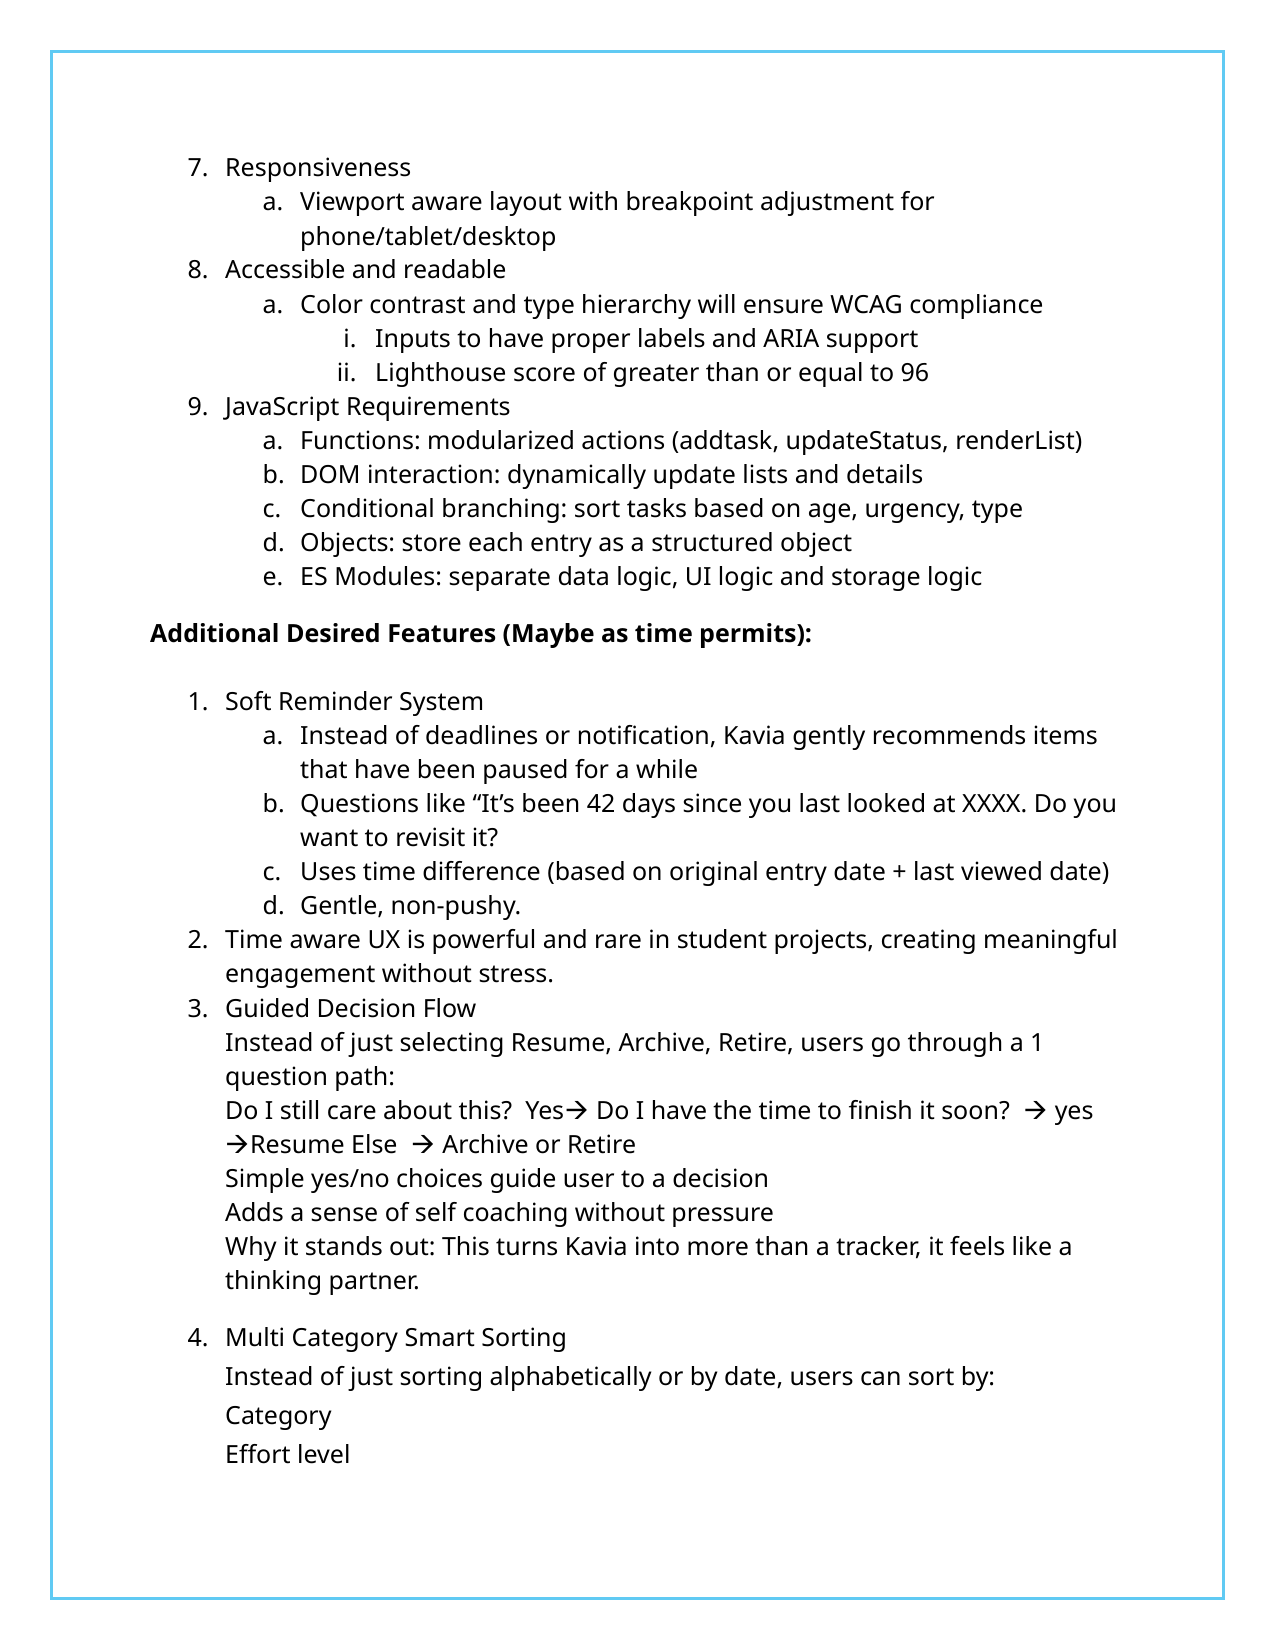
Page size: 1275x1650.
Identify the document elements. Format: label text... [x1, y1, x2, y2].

list Functions: modularized actions (addtask, updateStatus, renderList) [262, 422, 1125, 457]
list Instead of just sorting alphabetically or by date, users can sort by: [225, 1359, 1125, 1393]
list Objects: store each entry as a structured object [262, 525, 1125, 559]
list Gentle, non-pushy. [262, 888, 1125, 922]
text Adds a sense of self coaching without pressure [225, 1194, 1125, 1229]
list Guided Decision Flow [187, 990, 1125, 1024]
list Questions like “It’s been 42 days since you last looked at XXXX. Do you want to revisit it? [262, 786, 1125, 854]
list ES Modules: separate data logic, UI logic and storage logic [262, 559, 1125, 593]
list Category [225, 1398, 1125, 1432]
list Multi Category Smart Sorting [187, 1319, 1125, 1353]
list Viewport aware layout with breakpoint adjustment for phone/tablet/desktop [262, 184, 1125, 252]
list Accessible and readable [187, 252, 1125, 286]
list Color contrast and type hierarchy will ensure WCAG compliance [262, 286, 1125, 320]
list JavaScript Requirements [187, 388, 1125, 422]
list DOM interaction: dynamically update lists and details [262, 457, 1125, 491]
list Lighthouse score of greater than or equal to 96 [356, 354, 1125, 388]
list Instead of deadlines or notification, Kavia gently recommends items that have been paused for a while [262, 718, 1125, 786]
list Soft Reminder System [187, 684, 1125, 718]
text Instead of just selecting Resume, Archive, Retire, users go through a 1 question path: [225, 1024, 1125, 1092]
list Inputs to have proper labels and ARIA support [356, 320, 1125, 354]
list Effort level [225, 1437, 1125, 1471]
text Why it stands out: This turns Kavia into more than a tracker, it feels like a thinking partner. [225, 1229, 1125, 1297]
text Additional Desired Features (Maybe as time permits): [150, 616, 1125, 649]
list Time aware UX is powerful and rare in student projects, creating meaningful engagement without stress. [187, 922, 1125, 990]
text Do I still care about this? Yes Do I have the time to finish it soon? yes Resume Else Archive or Retire [225, 1092, 1125, 1161]
list Uses time difference (based on original entry date + last viewed date) [262, 854, 1125, 888]
list Responsiveness [187, 150, 1125, 184]
list Conditional branching: sort tasks based on age, urgency, type [262, 491, 1125, 525]
text Simple yes/no choices guide user to a decision [225, 1161, 1125, 1194]
